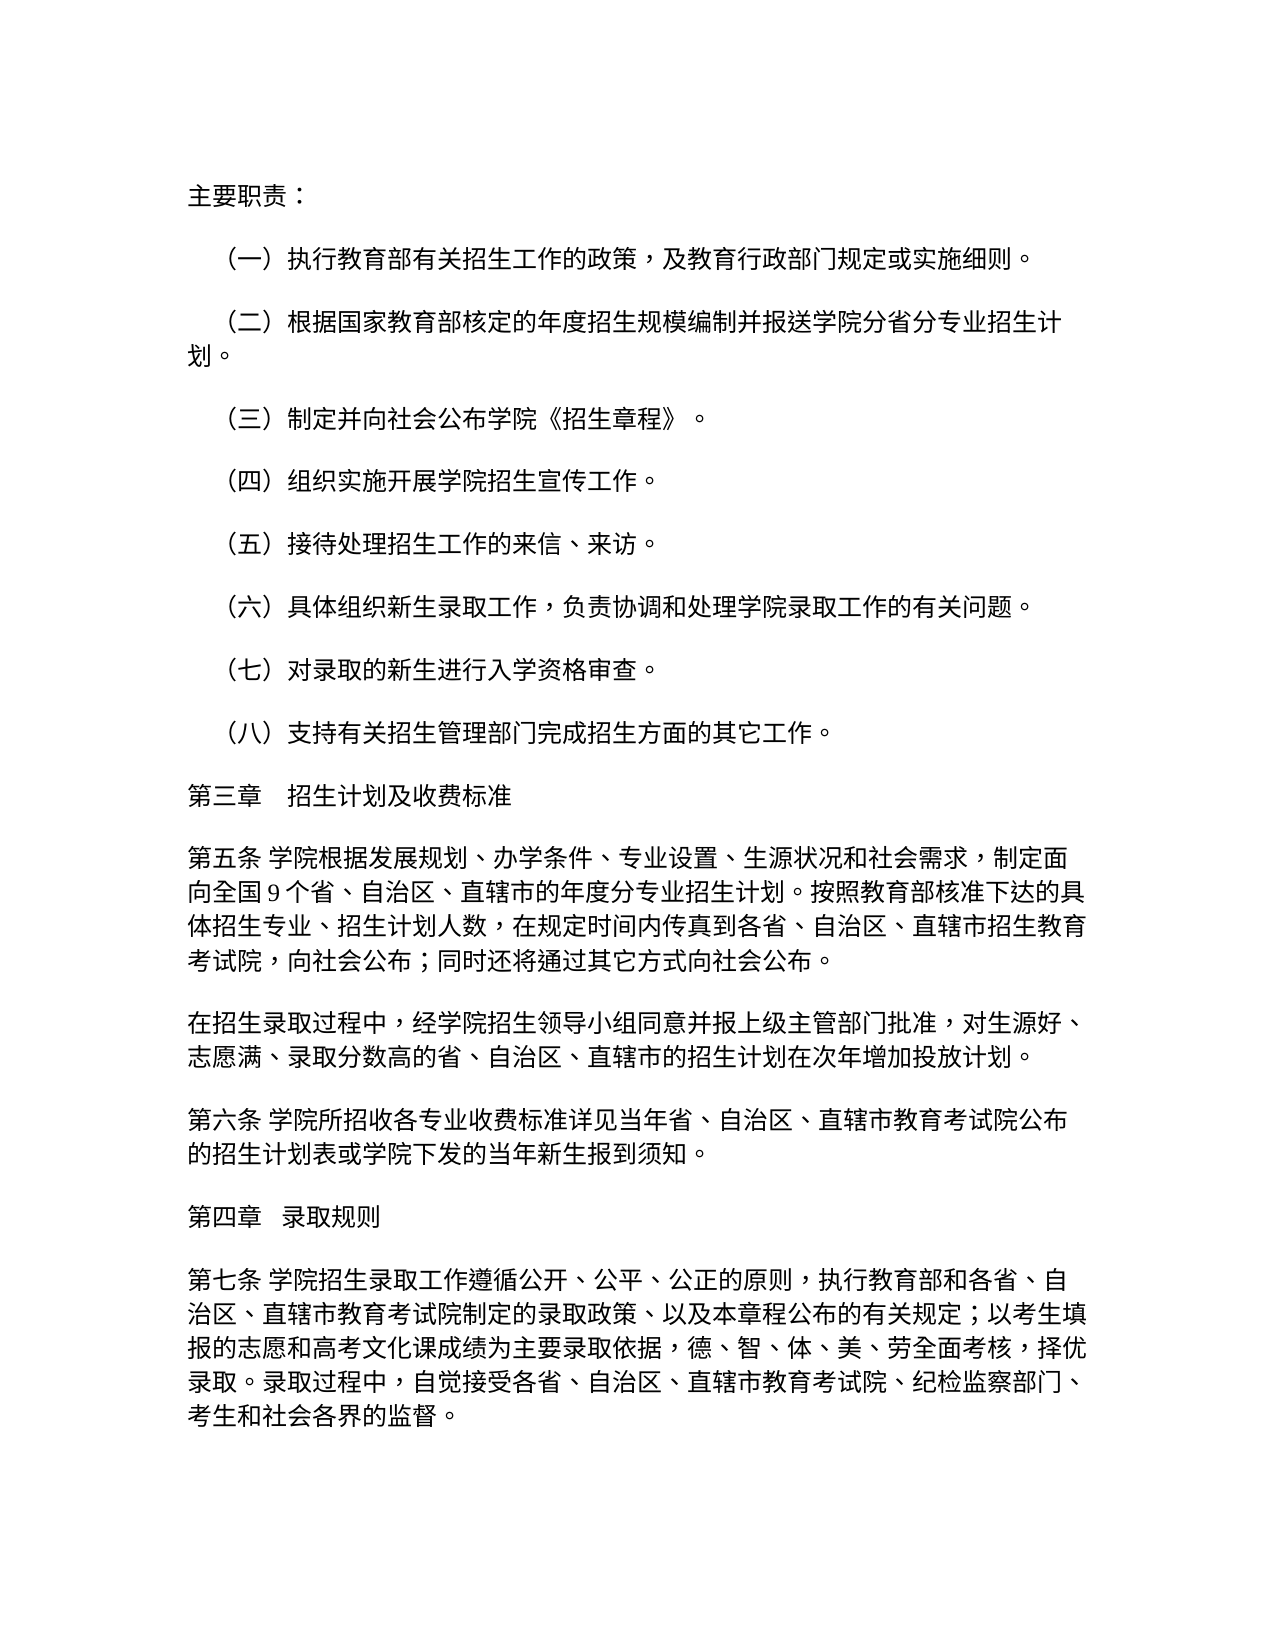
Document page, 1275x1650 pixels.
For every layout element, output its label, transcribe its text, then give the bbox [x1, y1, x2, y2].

text （五）接待处理招生工作的来信、来访。 [187, 527, 1087, 561]
text （七）对录取的新生进行入学资格审查。 [187, 652, 1087, 687]
text 第六条 学院所招收各专业收费标准详见当年省、自治区、直辖市教育考试院公布的招生计划表或学院下发的当年新生报到须知。 [187, 1103, 1087, 1171]
text 第三章 招生计划及收费标准 [187, 778, 1087, 812]
text （二）根据国家教育部核定的年度招生规模编制并报送学院分省分专业招生计划。 [187, 304, 1087, 372]
text （三）制定并向社会公布学院《招生章程》。 [187, 401, 1087, 435]
text （四）组织实施开展学院招生宣传工作。 [187, 464, 1087, 498]
text 第五条 学院根据发展规划、办学条件、专业设置、生源状况和社会需求，制定面向全国9个省、自治区、直辖市的年度分专业招生计划。按照教育部核准下达的具体招生专业、招生计划人数，在规定时间内传真到各省、自治区、直辖市招生教育考试院，向社会公布；同时还将通过其它方式向社会公布。 [187, 841, 1087, 977]
text 主要职责： [187, 179, 1087, 213]
text （八）支持有关招生管理部门完成招生方面的其它工作。 [187, 715, 1087, 749]
text （一）执行教育部有关招生工作的政策，及教育行政部门规定或实施细则。 [187, 242, 1087, 276]
text （六）具体组织新生录取工作，负责协调和处理学院录取工作的有关问题。 [187, 590, 1087, 624]
text 第四章 录取规则 [187, 1200, 1087, 1234]
text 第七条 学院招生录取工作遵循公开、公平、公正的原则，执行教育部和各省、自治区、直辖市教育考试院制定的录取政策、以及本章程公布的有关规定；以考生填报的志愿和高考文化课成绩为主要录取依据，德、智、体、美、劳全面考核，择优录取。录取过程中，自觉接受各省、自治区、直辖市教育考试院、纪检监察部门、考生和社会各界的监督。 [187, 1262, 1087, 1433]
text 在招生录取过程中，经学院招生领导小组同意并报上级主管部门批准，对生源好、志愿满、录取分数高的省、自治区、直辖市的招生计划在次年增加投放计划。 [187, 1006, 1087, 1074]
